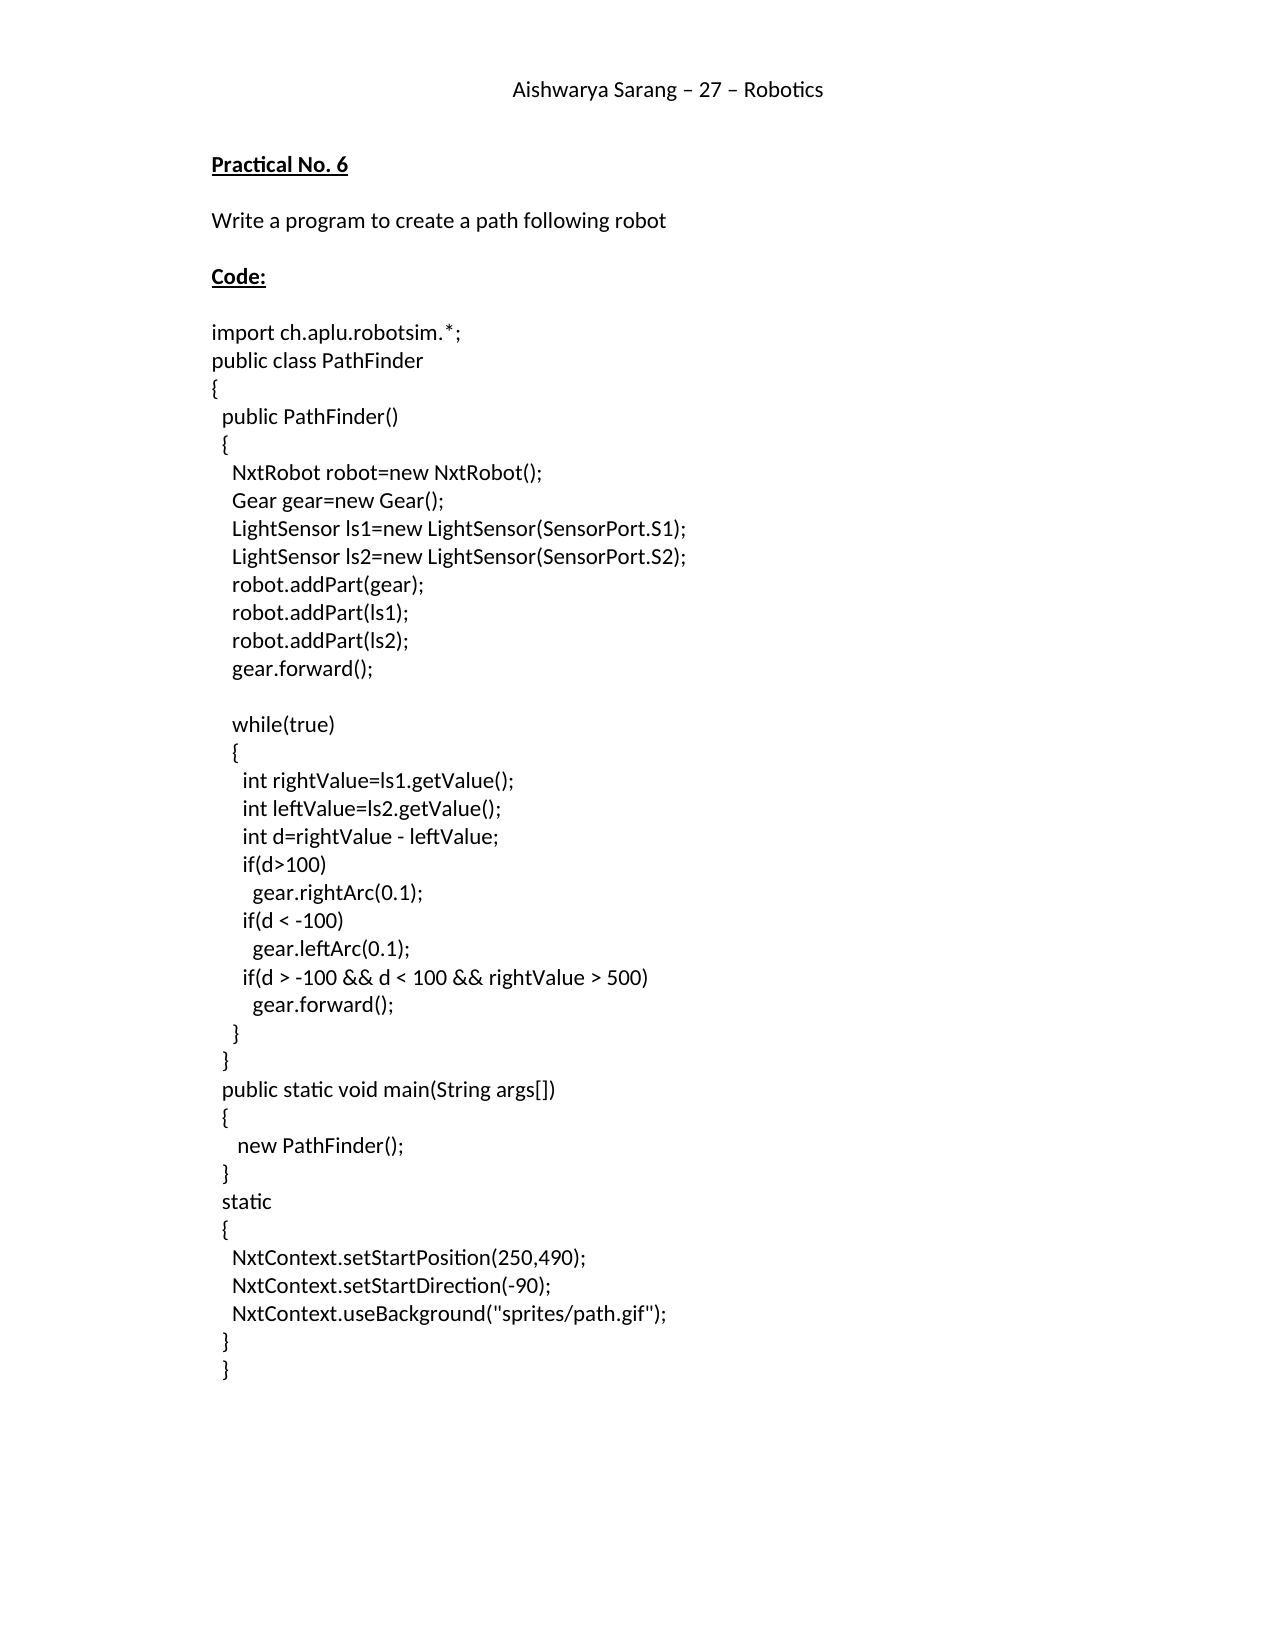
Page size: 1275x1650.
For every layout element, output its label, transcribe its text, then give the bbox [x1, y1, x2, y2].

text new PathFinder(); [211, 1131, 1125, 1159]
text } [211, 1047, 1125, 1075]
text { [211, 430, 1125, 458]
text LightSensor ls1=new LightSensor(SensorPort.S1); [211, 514, 1125, 542]
text { [211, 1215, 1125, 1243]
text NxtContext.setStartPosition(250,490); [211, 1243, 1125, 1271]
text Practical No. 6 [211, 150, 1125, 178]
text if(d>100) [211, 851, 1125, 878]
text while(true) [211, 710, 1125, 738]
text NxtRobot robot=new NxtRobot(); [211, 458, 1125, 486]
text gear.rightArc(0.1); [211, 878, 1125, 907]
text } [211, 1327, 1125, 1355]
text } [211, 1159, 1125, 1187]
text Gear gear=new Gear(); [211, 486, 1125, 514]
text int rightValue=ls1.getValue(); [211, 766, 1125, 794]
text public PathFinder() [211, 402, 1125, 430]
text robot.addPart(gear); [211, 570, 1125, 598]
text int leftValue=ls2.getValue(); [211, 794, 1125, 822]
text gear.forward(); [211, 991, 1125, 1019]
text if(d > -100 && d < 100 && rightValue > 500) [211, 963, 1125, 991]
text NxtContext.useBackground("sprites/path.gif"); [211, 1299, 1125, 1327]
text robot.addPart(ls1); [211, 598, 1125, 626]
text { [211, 374, 1125, 402]
text Write a program to create a path following robot [211, 206, 1125, 234]
text gear.forward(); [211, 654, 1125, 682]
text gear.leftArc(0.1); [211, 934, 1125, 963]
text import ch.aplu.robotsim.*; [211, 318, 1125, 346]
text { [211, 1103, 1125, 1131]
text public static void main(String args[]) [211, 1075, 1125, 1103]
text { [211, 738, 1125, 766]
text LightSensor ls2=new LightSensor(SensorPort.S2); [211, 542, 1125, 570]
text public class PathFinder [211, 346, 1125, 374]
text robot.addPart(ls2); [211, 626, 1125, 654]
text } [211, 1019, 1125, 1047]
text NxtContext.setStartDirection(-90); [211, 1271, 1125, 1299]
text int d=rightValue - leftValue; [211, 822, 1125, 851]
text static [211, 1187, 1125, 1215]
text Code: [211, 262, 1125, 290]
text } [211, 1355, 1125, 1383]
text if(d < -100) [211, 907, 1125, 934]
